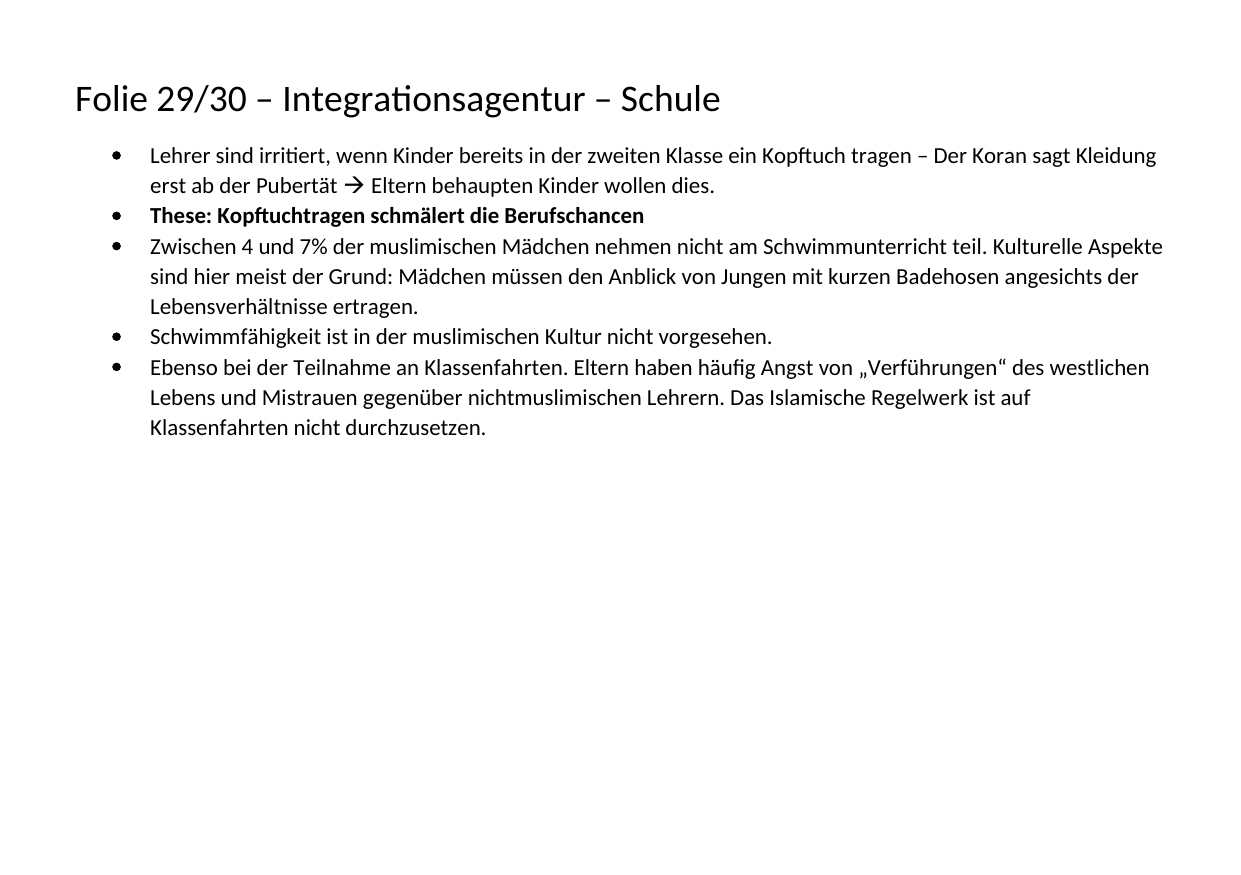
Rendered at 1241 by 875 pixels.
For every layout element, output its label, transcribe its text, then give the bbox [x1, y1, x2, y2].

text Folie 29/30 – Integrationsagentur – Schule [75, 75, 1165, 121]
list These: Kopftuchtragen schmälert die Berufschancen [112, 202, 1165, 229]
list Zwischen 4 und 7% der muslimischen Mädchen nehmen nicht am Schwimmunterricht teil. Kulturelle Aspekte sind hier meist der Grund: Mädchen müssen den Anblick von Jungen mit kurzen Badehosen angesichts der Lebensverhältnisse ertragen. [112, 232, 1165, 320]
list Lehrer sind irritiert, wenn Kinder bereits in der zweiten Klasse ein Kopftuch tragen – Der Koran sagt Kleidung erst ab der Pubertät Eltern behaupten Kinder wollen dies. [112, 141, 1165, 199]
list Schwimmfähigkeit ist in der muslimischen Kultur nicht vorgesehen. [112, 322, 1165, 350]
list Ebenso bei der Teilnahme an Klassenfahrten. Eltern haben häufig Angst von „Verführungen“ des westlichen Lebens und Mistrauen gegenüber nichtmuslimischen Lehrern. Das Islamische Regelwerk ist auf Klassenfahrten nicht durchzusetzen. [112, 353, 1165, 441]
